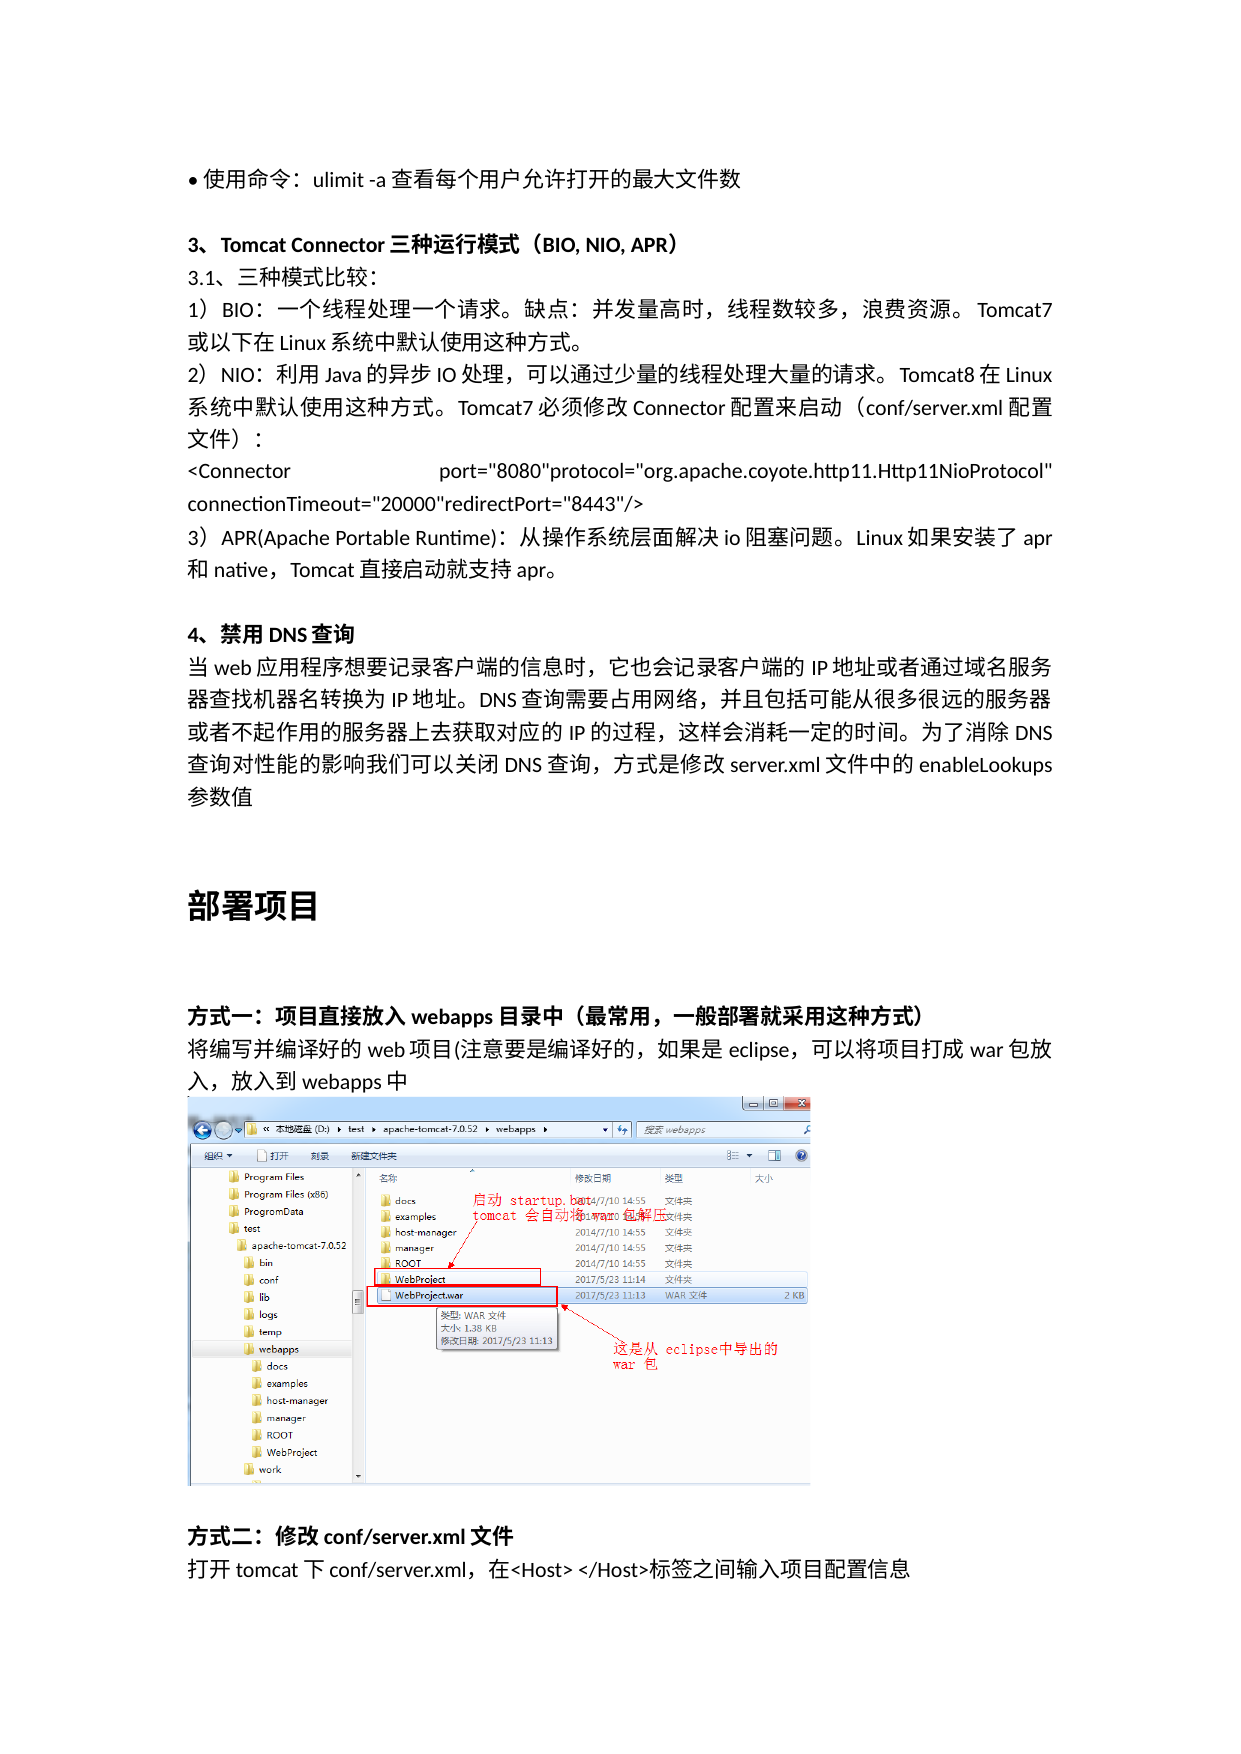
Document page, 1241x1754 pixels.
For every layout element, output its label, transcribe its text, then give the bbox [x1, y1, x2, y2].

text 1）BIO：一个线程处理一个请求。缺点：并发量高时，线程数较多，浪费资源。Tomcat7或以下在Linux系统中默认使用这种方式。 [187, 292, 1053, 357]
text 3）APR(Apache Portable Runtime)：从操作系统层面解决io阻塞问题。Linux如果安装了apr和native，Tomcat直接启动就支持apr。 [187, 519, 1053, 584]
text 4、禁用DNS查询 当web应用程序想要记录客户端的信息时，它也会记录客户端的IP地址或者通过域名服务器查找机器名转换为IP地址。DNS查询需要占用网络，并且包括可能从很多很远的服务器或者不起作用的服务器上去获取对应的IP的过程，这样会消耗一定的时间。为了消除DNS查询对性能的影响我们可以关闭DNS查询，方式是修改server.xml文件中的enableLookups参数值 [187, 617, 1053, 812]
text 3、Tomcat Connector三种运行模式（BIO, NIO, APR） [187, 227, 1053, 259]
text 2）NIO：利用Java的异步IO处理，可以通过少量的线程处理大量的请求。Tomcat8在Linux系统中默认使用这种方式。Tomcat7必须修改Connector配置来启动（conf/server.xml配置文件）： [187, 357, 1053, 454]
picture [187, 1096, 811, 1486]
text 将编写并编译好的web项目(注意要是编译好的，如果是 eclipse，可以将项目打成 war 包放入，放入到 webapps 中 [187, 1031, 1053, 1096]
text 方式二：修改 conf/server.xml 文件 [187, 1519, 1053, 1551]
text 打开tomcat下conf/server.xml，在<Host> </Host>标签之间输入项目配置信息 [187, 1551, 1053, 1584]
text 方式一：项目直接放入 webapps 目录中（最常用，一般部署就采用这种方式） [187, 999, 1053, 1031]
text <Connector port="8080"protocol="org.apache.coyote.http11.Http11NioProtocol" connectionTimeout="20000"redirectPort="8443"/> [187, 454, 1053, 519]
subtitle 部署项目 [187, 872, 1053, 937]
text • 使用命令：ulimit -a 查看每个用户允许打开的最大文件数 [187, 162, 1053, 194]
text 3.1、三种模式比较： [187, 259, 1053, 292]
